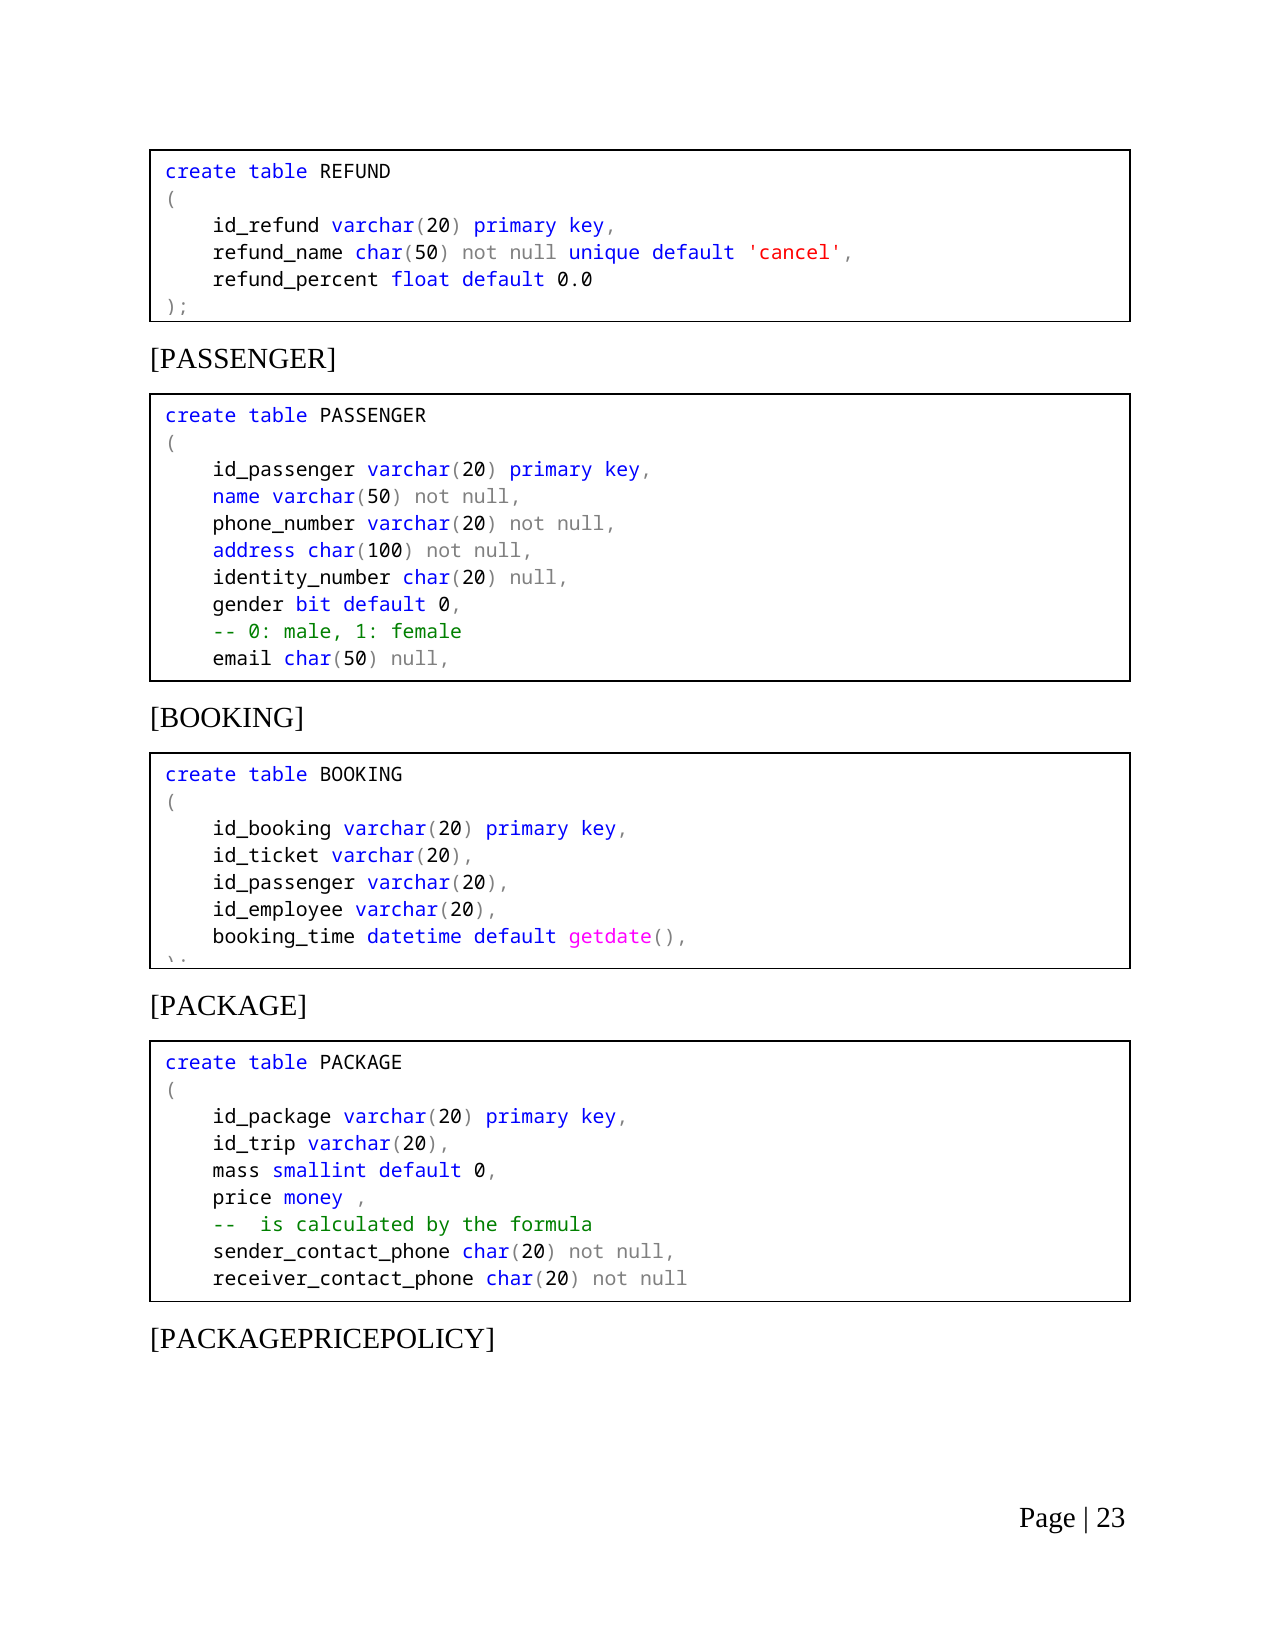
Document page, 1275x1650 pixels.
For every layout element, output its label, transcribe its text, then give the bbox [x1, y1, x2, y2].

text [PACKAGE] [150, 988, 1125, 1021]
text [BOOKING] [150, 700, 1125, 734]
text [PASSENGER] [150, 341, 1125, 374]
text [PACKAGEPRICEPOLICY] [150, 1321, 1125, 1354]
